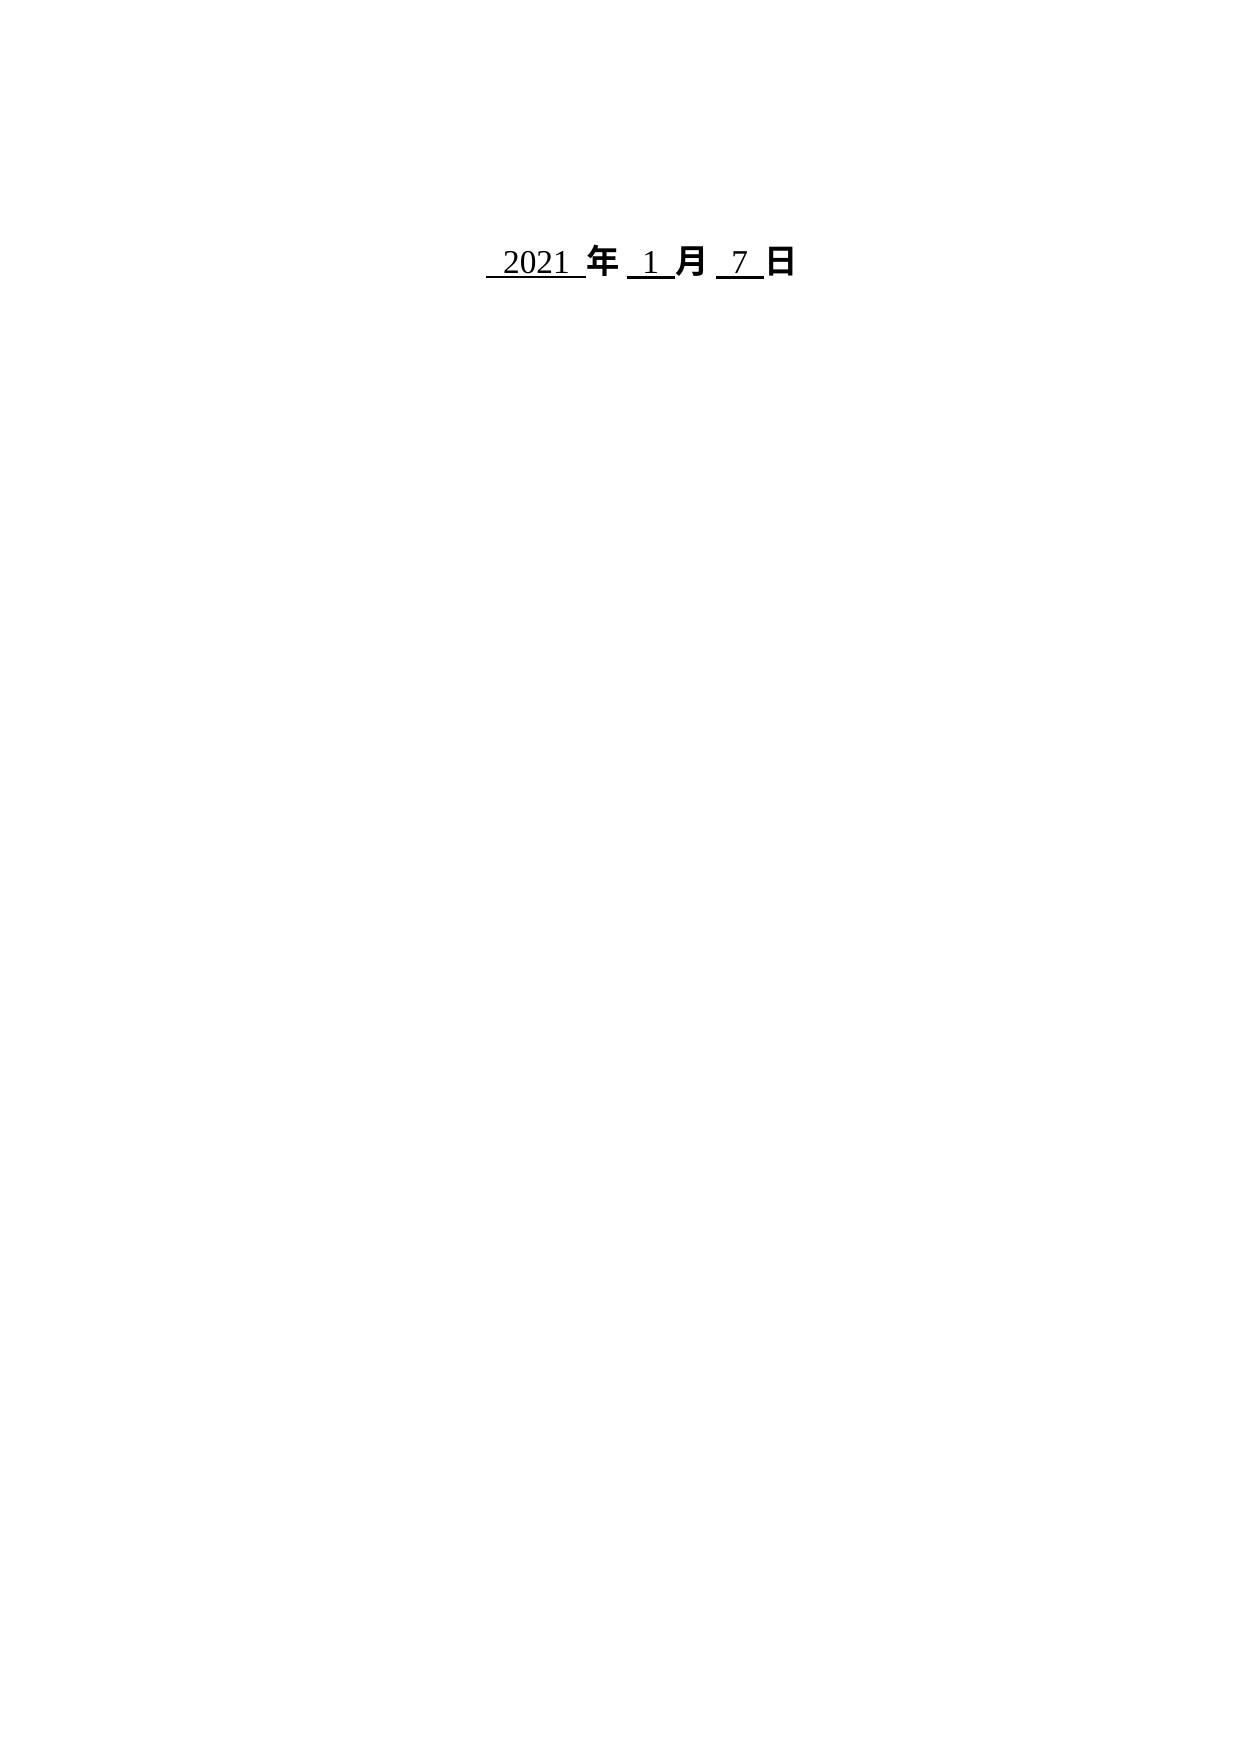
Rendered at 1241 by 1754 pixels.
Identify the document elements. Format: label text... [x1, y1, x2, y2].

text 2021 年 1 月 7 日 [187, 227, 1053, 292]
